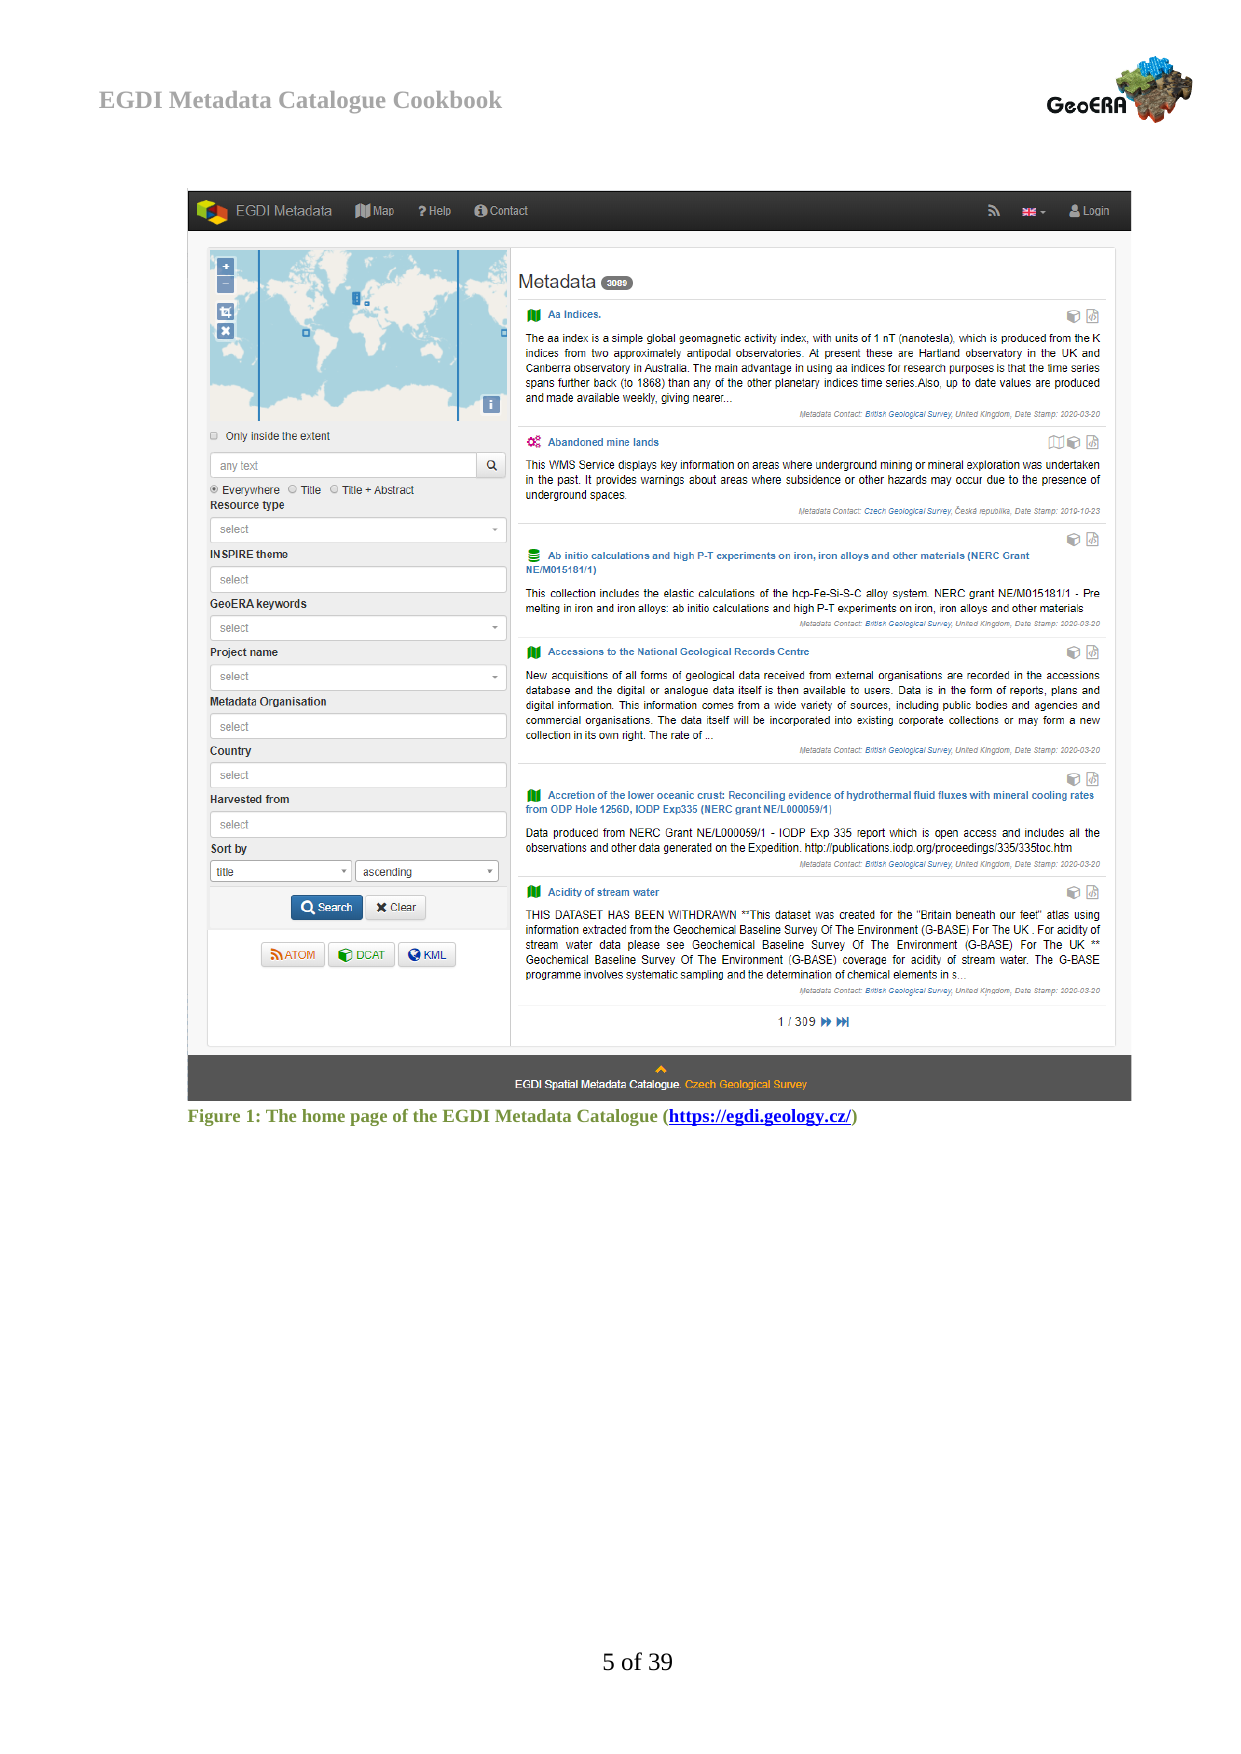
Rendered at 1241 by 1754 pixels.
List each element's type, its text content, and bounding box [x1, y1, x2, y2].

picture [1046, 56, 1193, 123]
text Figure 1: The home page of the EGDI Metadata Catalogue (https://egdi.geology.cz/) [187, 1105, 1132, 1126]
picture [187, 188, 1132, 1101]
